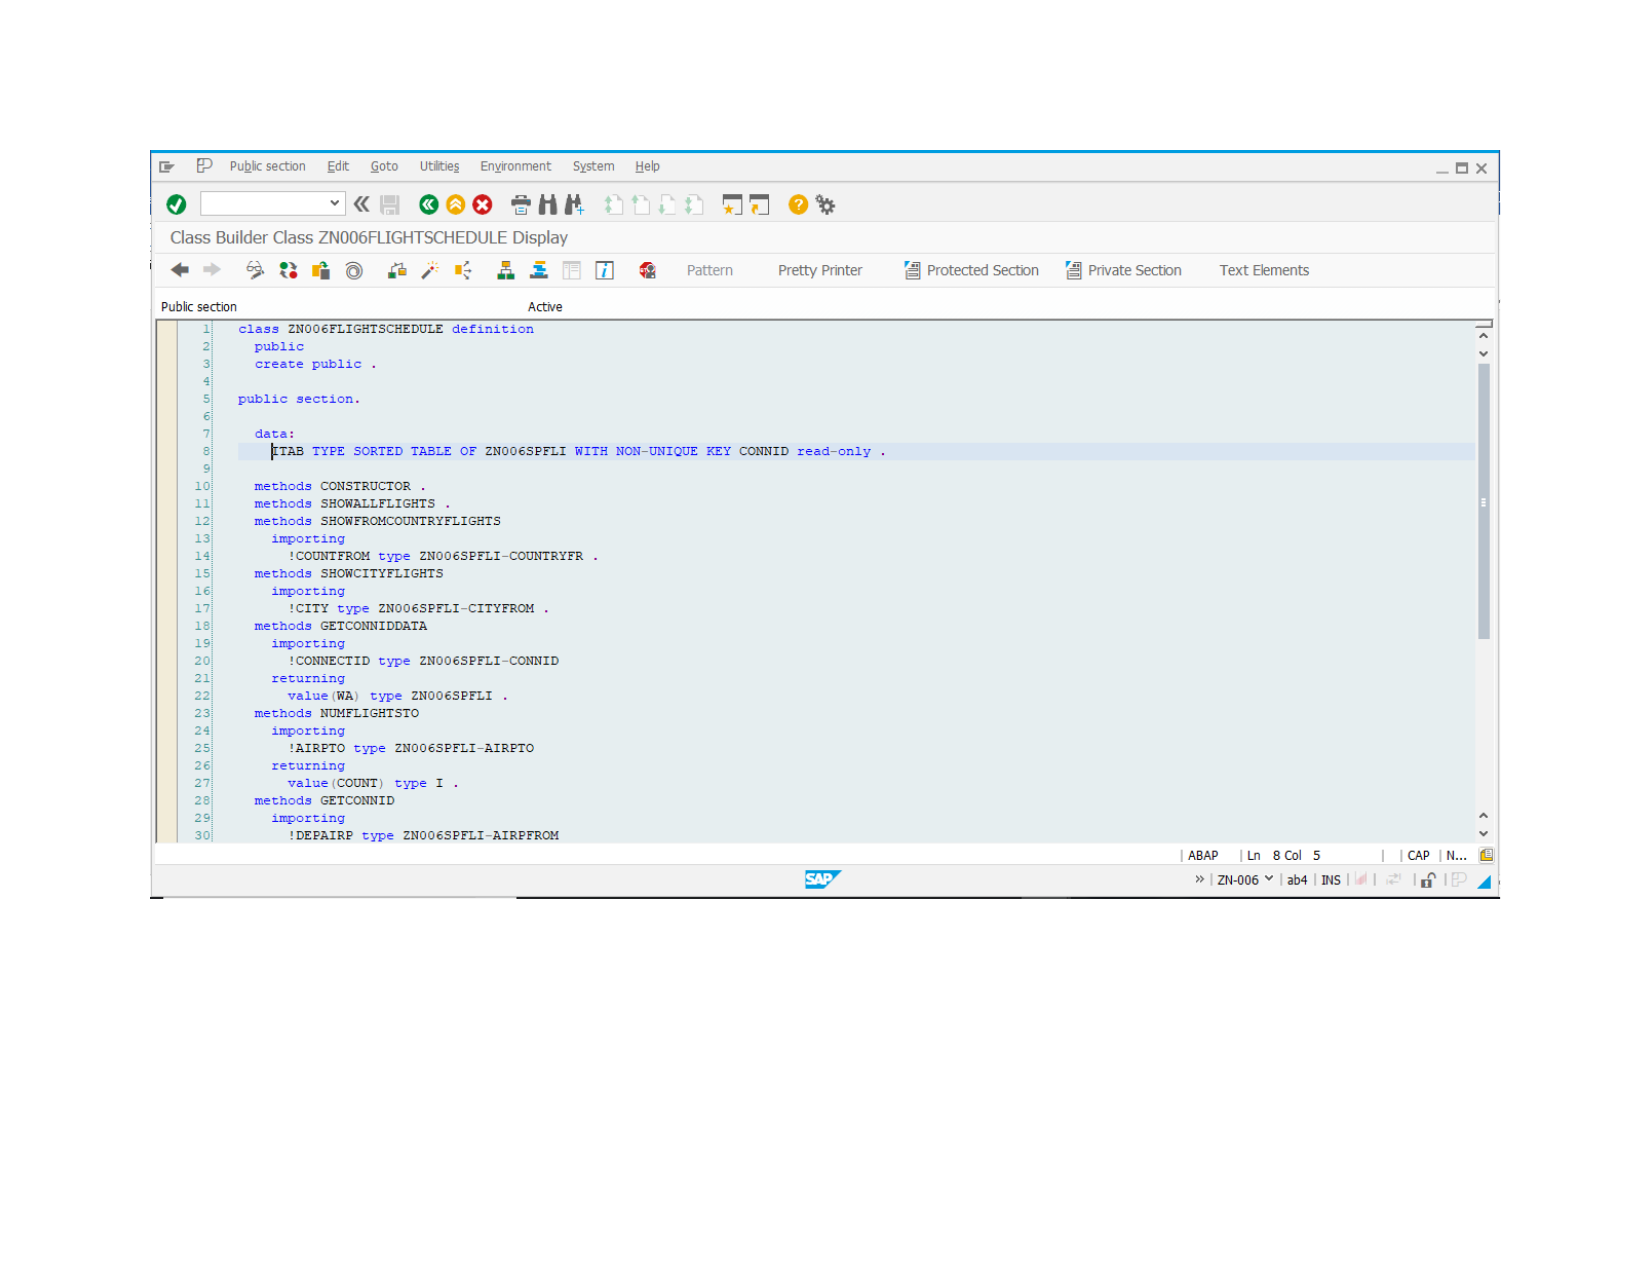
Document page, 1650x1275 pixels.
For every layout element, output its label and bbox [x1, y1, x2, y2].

picture [150, 154, 1500, 899]
